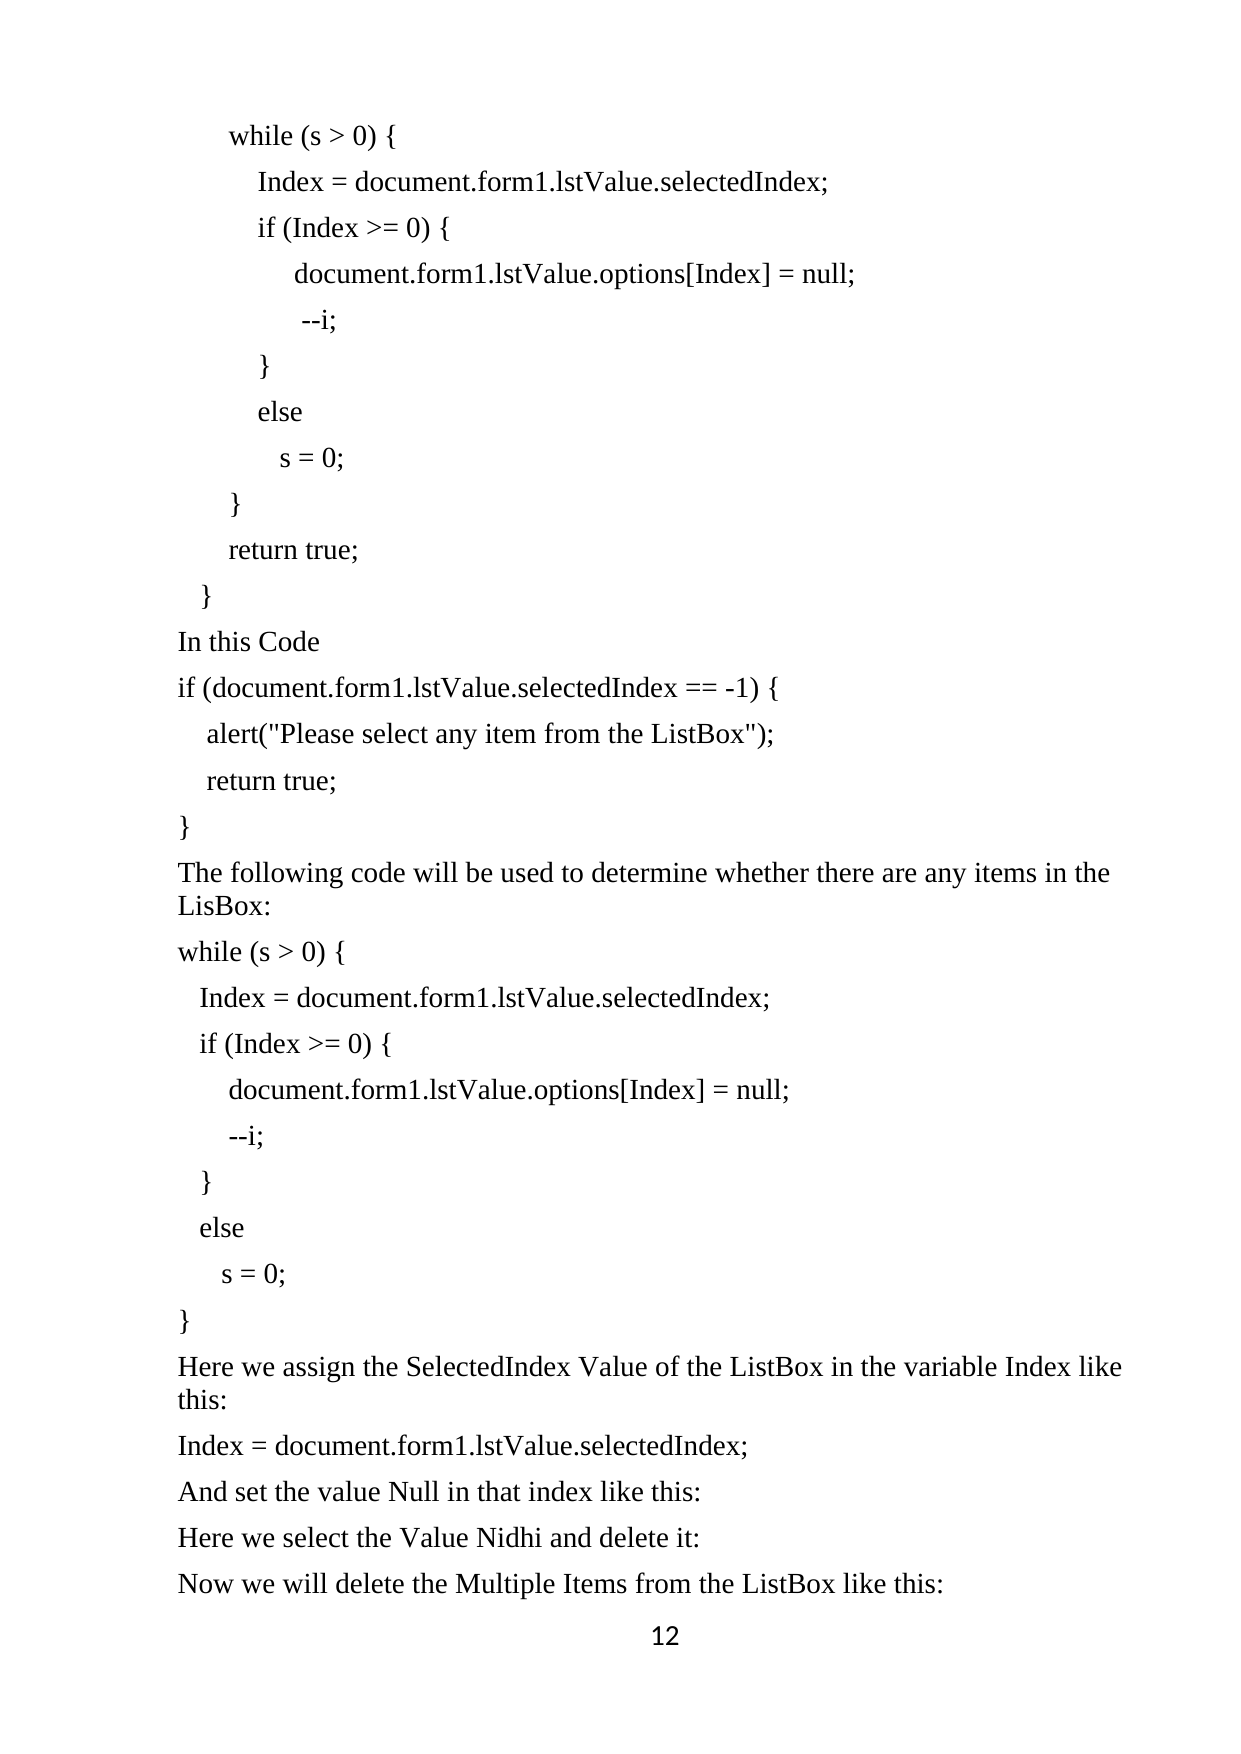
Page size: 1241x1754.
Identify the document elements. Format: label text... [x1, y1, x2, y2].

text else [177, 394, 1152, 428]
text --i; [177, 1118, 1152, 1152]
text s = 0; [177, 1257, 1152, 1290]
text In this Code [177, 624, 1152, 658]
text } [177, 809, 1152, 842]
text Index = document.form1.lstValue.selectedIndex; [177, 1428, 1152, 1462]
text document.form1.lstValue.options[Index] = null; [177, 256, 1152, 290]
text } [177, 578, 1152, 612]
text if (document.form1.lstValue.selectedIndex == -1) { [177, 671, 1152, 704]
text if (Index >= 0) { [177, 1026, 1152, 1060]
text if (Index >= 0) { [177, 210, 1152, 244]
text Now we will delete the Multiple Items from the ListBox like this: [177, 1566, 1152, 1600]
text } [177, 1164, 1152, 1198]
text alert("Please select any item from the ListBox"); [177, 717, 1152, 750]
text return true; [177, 532, 1152, 566]
text The following code will be used to determine whether there are any items in the LisBox: [177, 855, 1152, 922]
text else [177, 1211, 1152, 1244]
text Here we select the Value Nidhi and delete it: [177, 1520, 1152, 1554]
text Index = document.form1.lstValue.selectedIndex; [177, 980, 1152, 1014]
text } [177, 1303, 1152, 1336]
text And set the value Null in that index like this: [177, 1474, 1152, 1508]
text while (s > 0) { [177, 934, 1152, 968]
text } [177, 348, 1152, 382]
text document.form1.lstValue.options[Index] = null; [177, 1072, 1152, 1106]
text } [177, 486, 1152, 520]
text Index = document.form1.lstValue.selectedIndex; [177, 164, 1152, 198]
text --i; [177, 302, 1152, 336]
text while (s > 0) { [177, 118, 1152, 152]
text Here we assign the SelectedIndex Value of the ListBox in the variable Index like this: [177, 1349, 1152, 1416]
text return true; [177, 763, 1152, 796]
text s = 0; [177, 440, 1152, 474]
